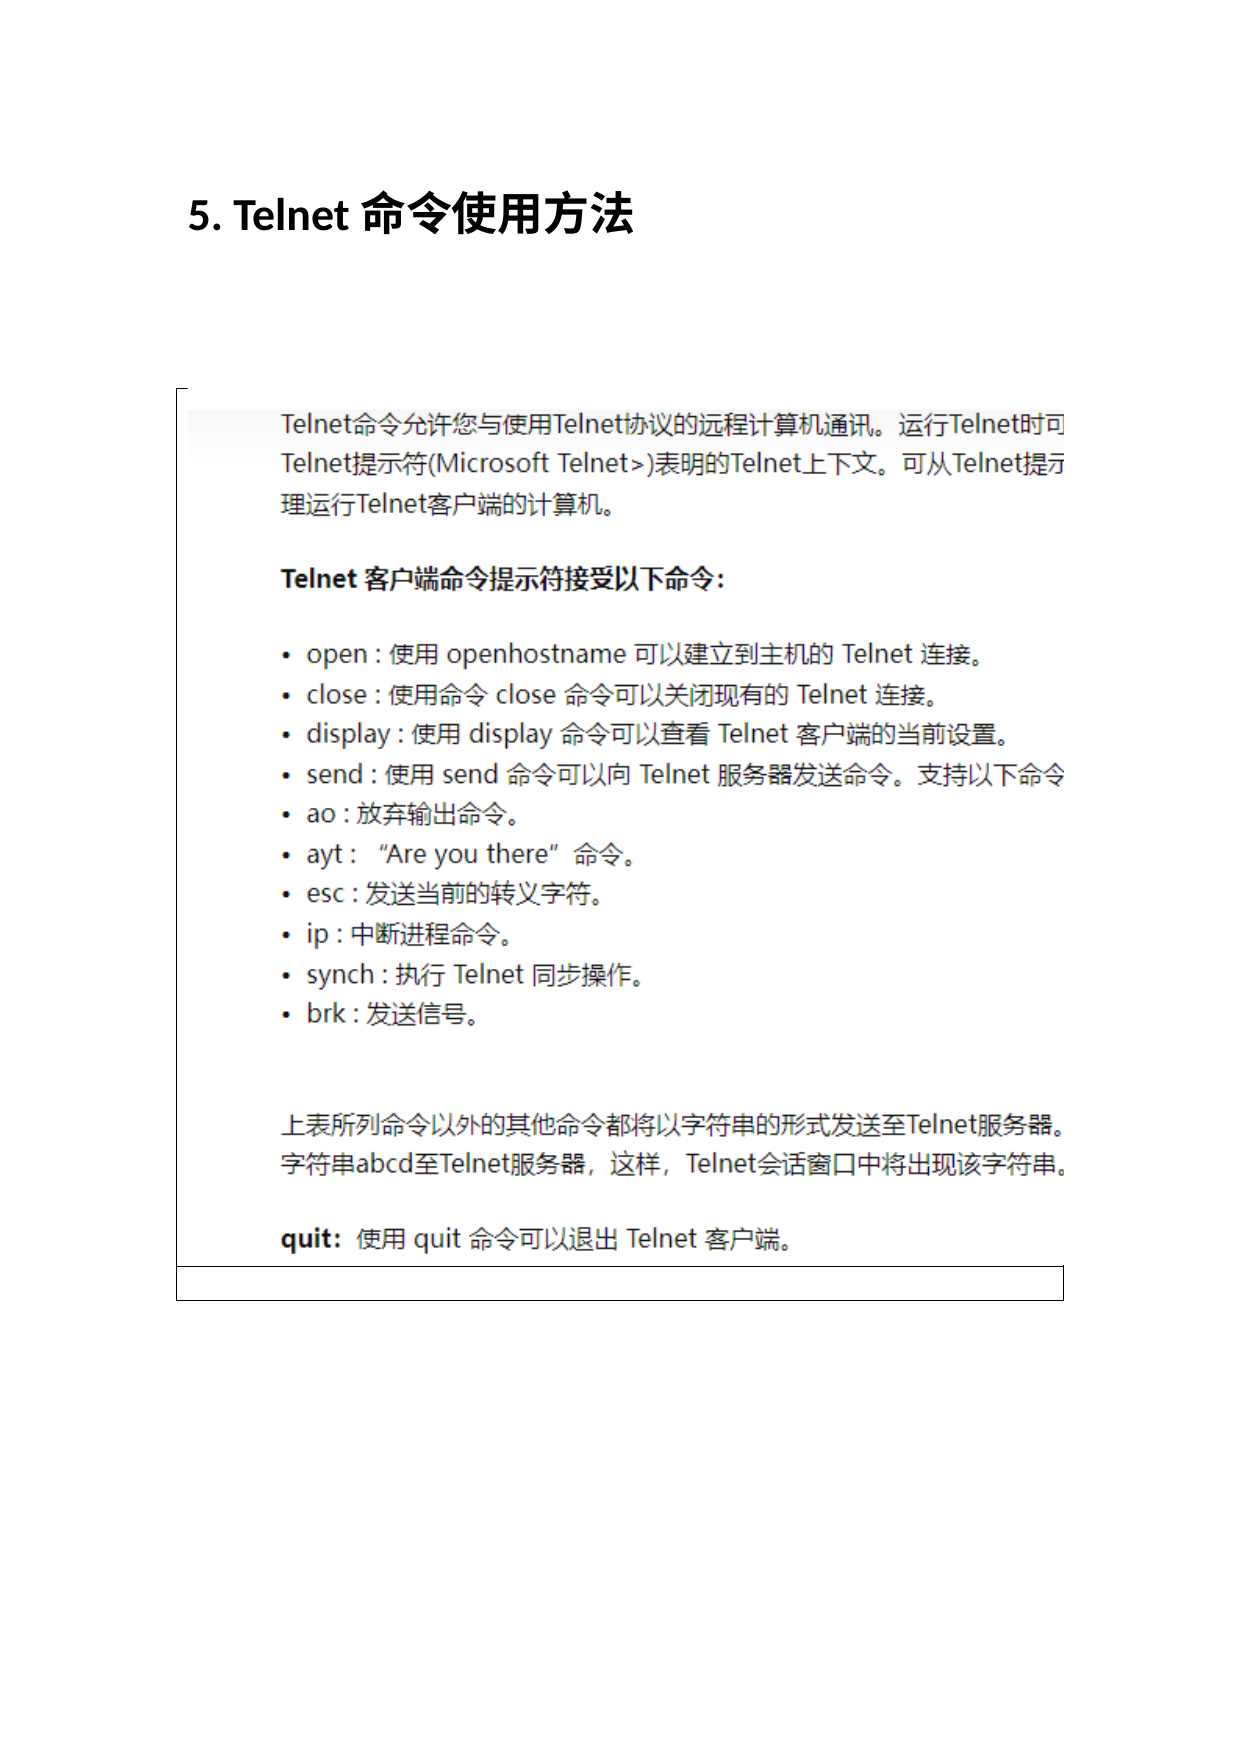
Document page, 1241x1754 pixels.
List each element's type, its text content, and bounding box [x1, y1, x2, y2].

table_header [177, 389, 1063, 1266]
table_cell [177, 1267, 1063, 1299]
picture [187, 388, 1064, 1265]
subtitle 5. Telnet 命令使用方法 [187, 162, 1053, 259]
